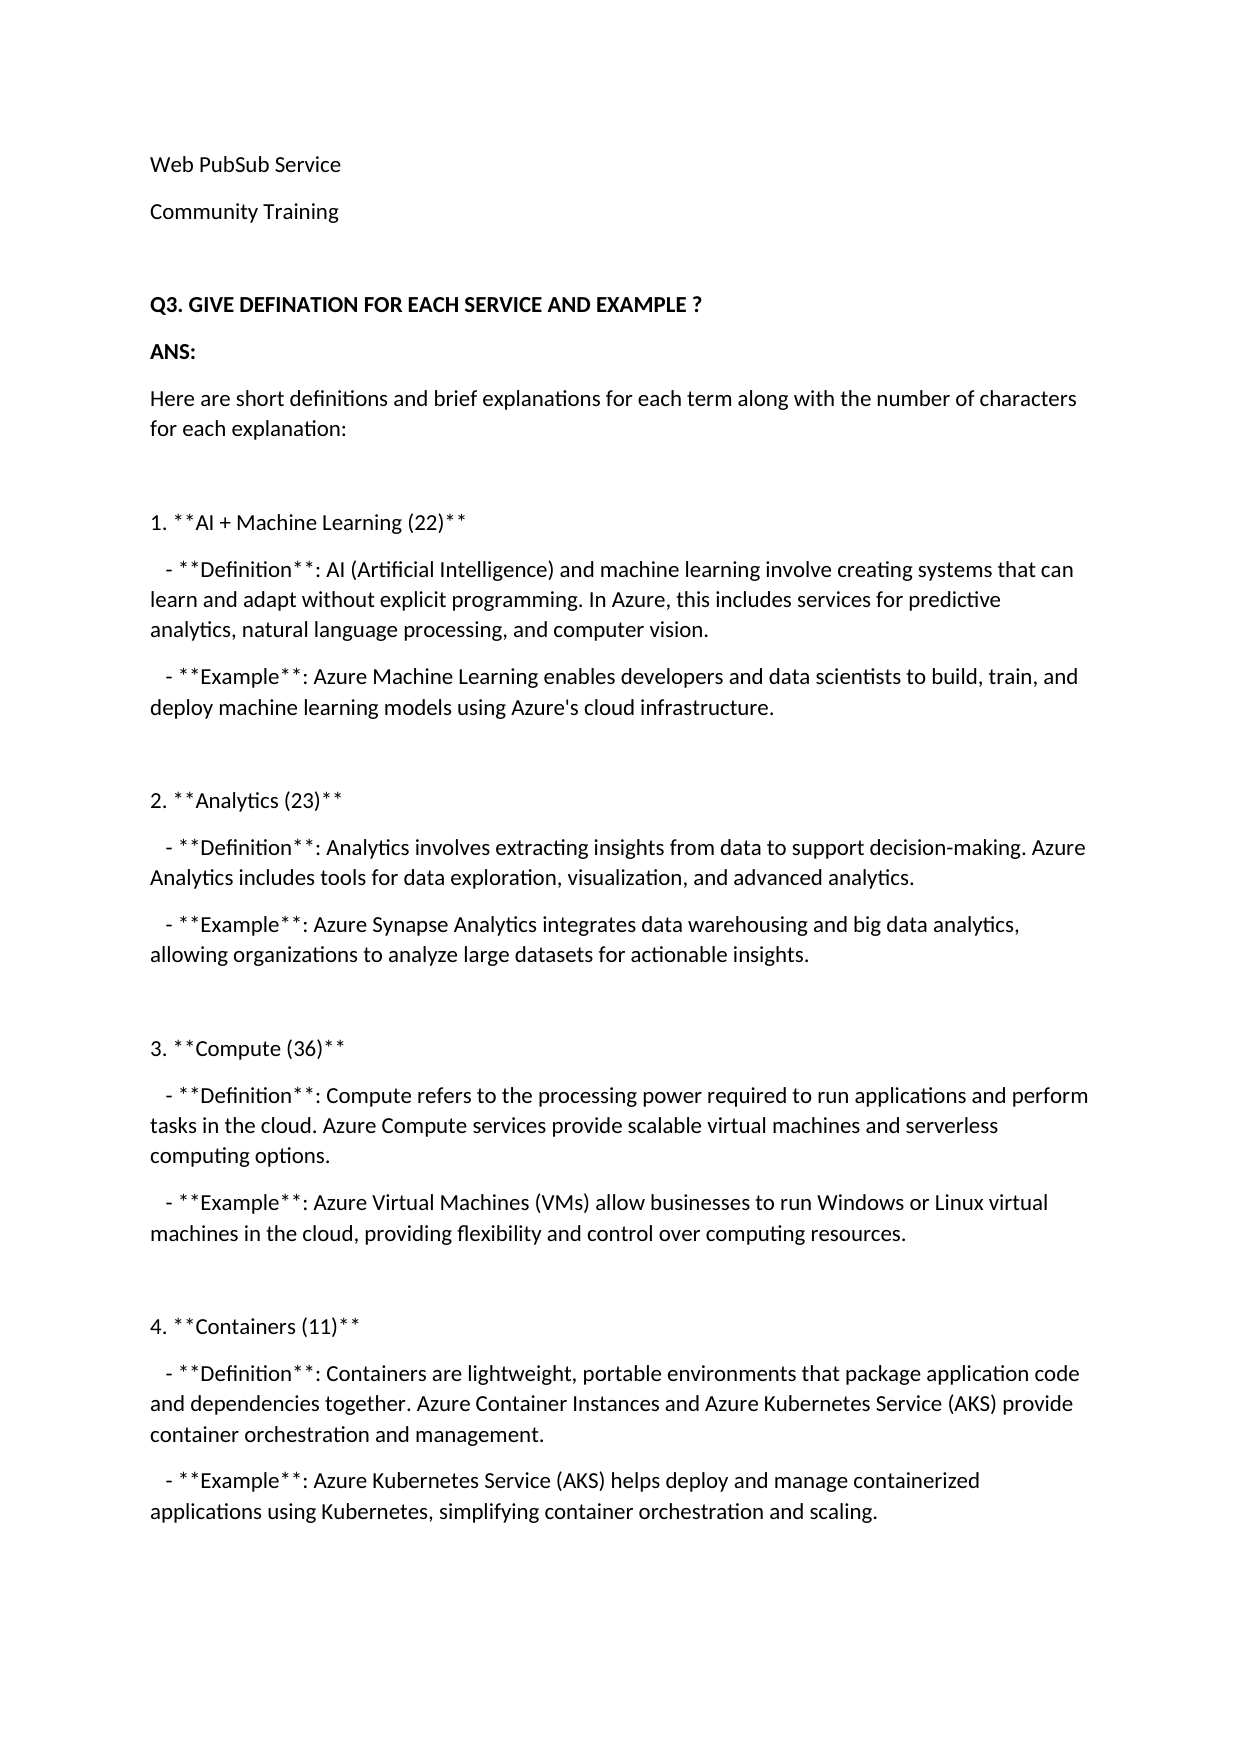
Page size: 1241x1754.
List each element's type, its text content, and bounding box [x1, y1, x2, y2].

text - **Definition**: Analytics involves extracting insights from data to support decision-making. Azure Analytics includes tools for data exploration, visualization, and advanced analytics. [150, 833, 1090, 892]
text - **Definition**: AI (Artificial Intelligence) and machine learning involve creating systems that can learn and adapt without explicit programming. In Azure, this includes services for predictive analytics, natural language processing, and computer vision. [150, 555, 1090, 644]
text 4. **Containers (11)** [150, 1312, 1090, 1341]
text Here are short definitions and brief explanations for each term along with the number of characters for each explanation: [150, 384, 1090, 443]
text 2. **Analytics (23)** [150, 786, 1090, 814]
text - **Definition**: Containers are lightweight, portable environments that package application code and dependencies together. Azure Container Instances and Azure Kubernetes Service (AKS) provide container orchestration and management. [150, 1359, 1090, 1448]
text ANS: [150, 337, 1090, 366]
text 3. **Compute (36)** [150, 1034, 1090, 1062]
text Q3. GIVE DEFINATION FOR EACH SERVICE AND EXAMPLE ? [150, 291, 1090, 319]
text Community Training [150, 197, 1090, 225]
text 1. **AI + Machine Learning (22)** [150, 508, 1090, 536]
text - **Example**: Azure Virtual Machines (VMs) allow businesses to run Windows or Linux virtual machines in the cloud, providing flexibility and control over computing resources. [150, 1188, 1090, 1247]
text Web PubSub Service [150, 150, 1090, 178]
text - **Example**: Azure Synapse Analytics integrates data warehousing and big data analytics, allowing organizations to analyze large datasets for actionable insights. [150, 910, 1090, 969]
text - **Example**: Azure Machine Learning enables developers and data scientists to build, train, and deploy machine learning models using Azure's cloud infrastructure. [150, 662, 1090, 721]
text - **Example**: Azure Kubernetes Service (AKS) helps deploy and manage containerized applications using Kubernetes, simplifying container orchestration and scaling. [150, 1467, 1090, 1525]
text - **Definition**: Compute refers to the processing power required to run applications and perform tasks in the cloud. Azure Compute services provide scalable virtual machines and serverless computing options. [150, 1081, 1090, 1170]
